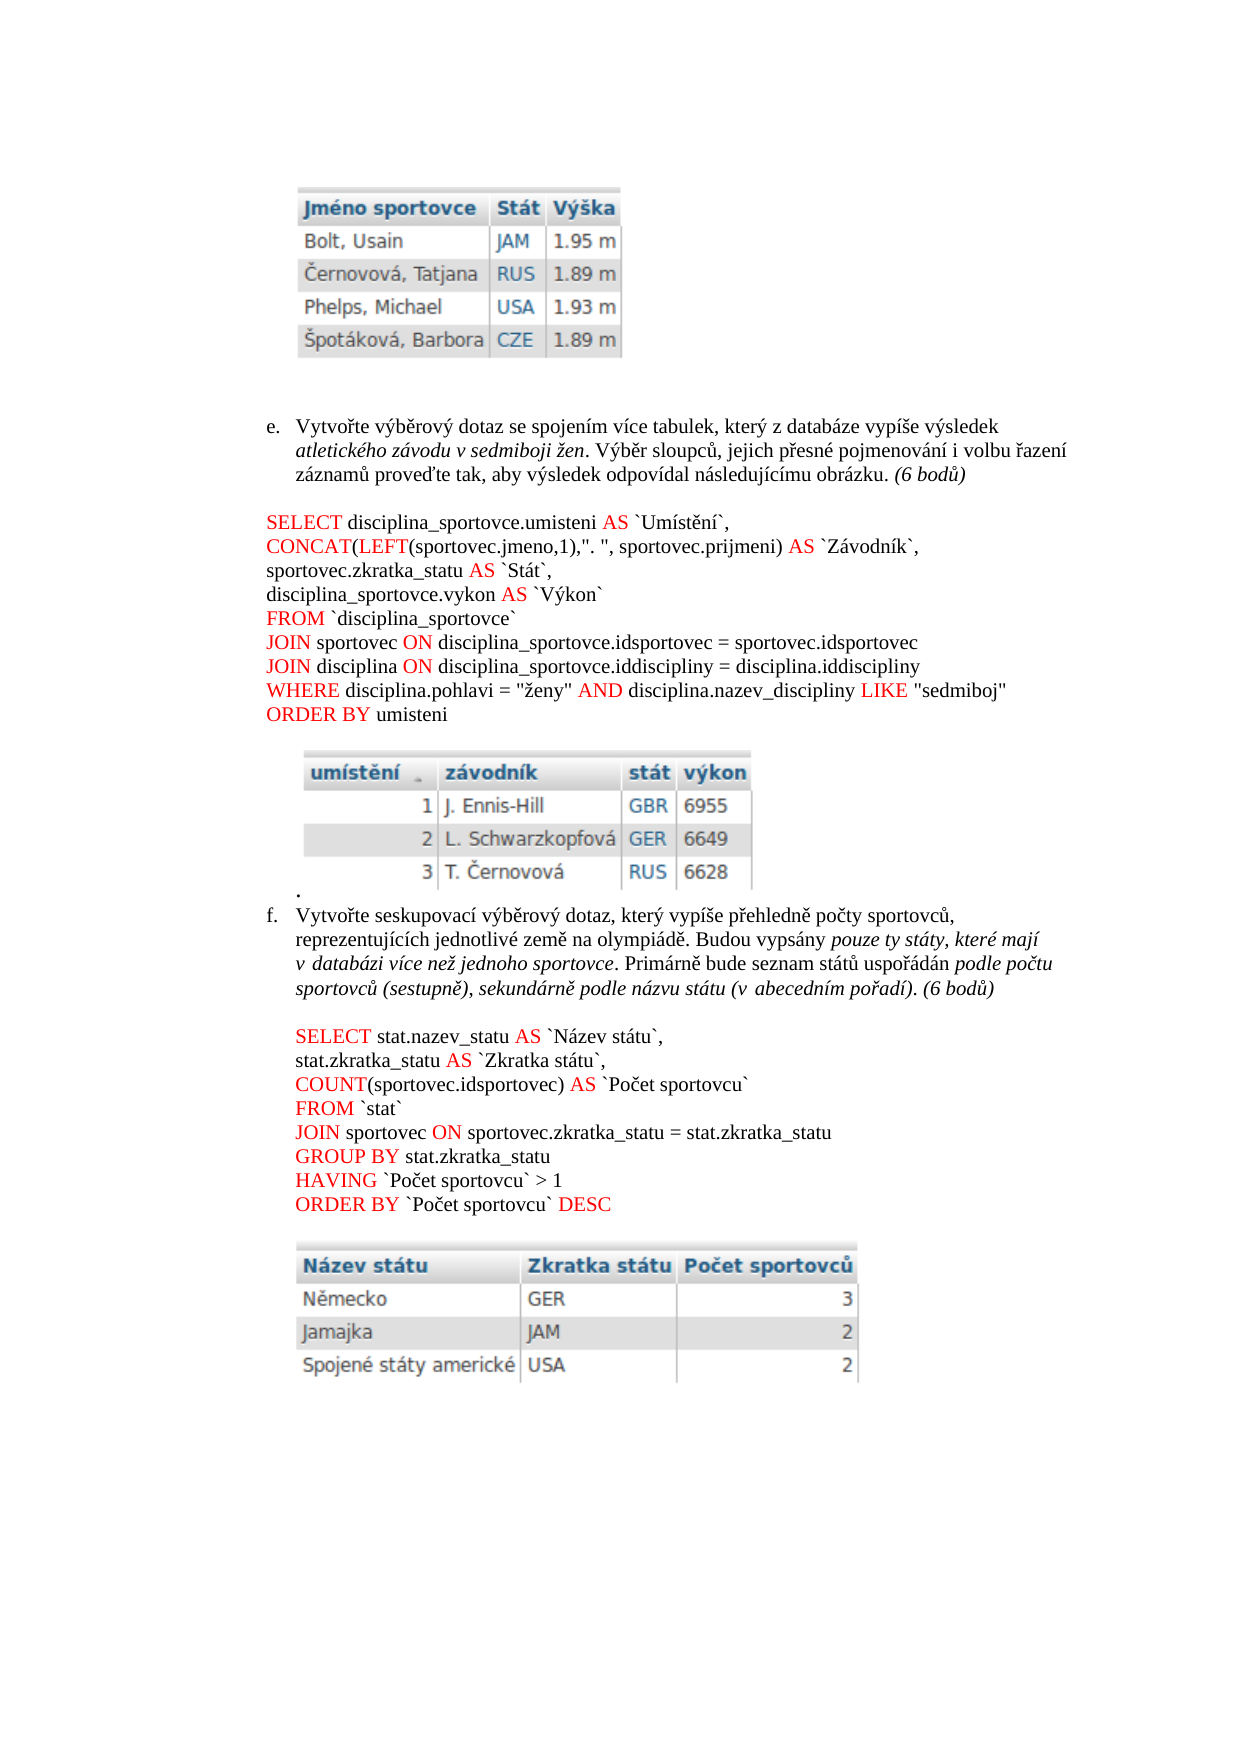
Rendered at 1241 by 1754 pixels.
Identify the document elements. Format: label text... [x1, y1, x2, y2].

list COUNT(sportovec.idsportovec) AS `Počet sportovcu` [295, 1072, 1092, 1096]
list ORDER BY umisteni [266, 702, 1092, 726]
list GROUP BY stat.zkratka_statu [295, 1144, 1092, 1168]
picture [295, 1240, 867, 1391]
list FROM `stat` [295, 1096, 1092, 1120]
list CONCAT(LEFT(sportovec.jmeno,1),". ", sportovec.prijmeni) AS `Závodník`, [266, 534, 1092, 558]
list HAVING `Počet sportovcu` > 1 [295, 1168, 1092, 1192]
list Vytvořte výběrový dotaz se spojením více tabulek, který z databáze vypíše výsledek atletického závodu v sedmiboji žen. Výběr sloupců, jejich přesné pojmenování i volbu řazení záznamů proveďte tak, aby výsledek odpovídal následujícímu obrázku. (6 bodů) [266, 413, 1092, 486]
list Vytvořte seskupovací výběrový dotaz, který vypíše přehledně počty sportovců, reprezentujících jednotlivé země na olympiádě. Budou vypsány pouze ty státy, které mají v databázi více než jednoho sportovce. Primárně bude seznam států uspořádán podle počtu sportovců (sestupně), sekundárně podle názvu státu (v abecedním pořadí). (6 bodů) [266, 903, 1092, 999]
list sportovec.zkratka_statu AS `Stát`, [266, 558, 1092, 582]
list FROM `disciplina_sportovce` [266, 606, 1092, 630]
list disciplina_sportovce.vykon AS `Výkon` [266, 582, 1092, 606]
picture [295, 187, 627, 366]
list JOIN sportovec ON disciplina_sportovce.idsportovec = sportovec.idsportovec [266, 630, 1092, 654]
list SELECT stat.nazev_statu AS `Název státu`, [295, 1023, 1092, 1048]
list SELECT disciplina_sportovce.umisteni AS `Umístění`, [266, 510, 1092, 534]
list JOIN disciplina ON disciplina_sportovce.iddiscipliny = disciplina.iddiscipliny [266, 654, 1092, 678]
list stat.zkratka_statu AS `Zkratka státu`, [295, 1048, 1092, 1072]
list WHERE disciplina.pohlavi = "ženy" AND disciplina.nazev_discipliny LIKE "sedmiboj" [266, 678, 1092, 702]
list ORDER BY `Počet sportovcu` DESC [295, 1192, 1092, 1216]
list JOIN sportovec ON sportovec.zkratka_statu = stat.zkratka_statu [295, 1120, 1092, 1144]
picture [301, 750, 755, 898]
